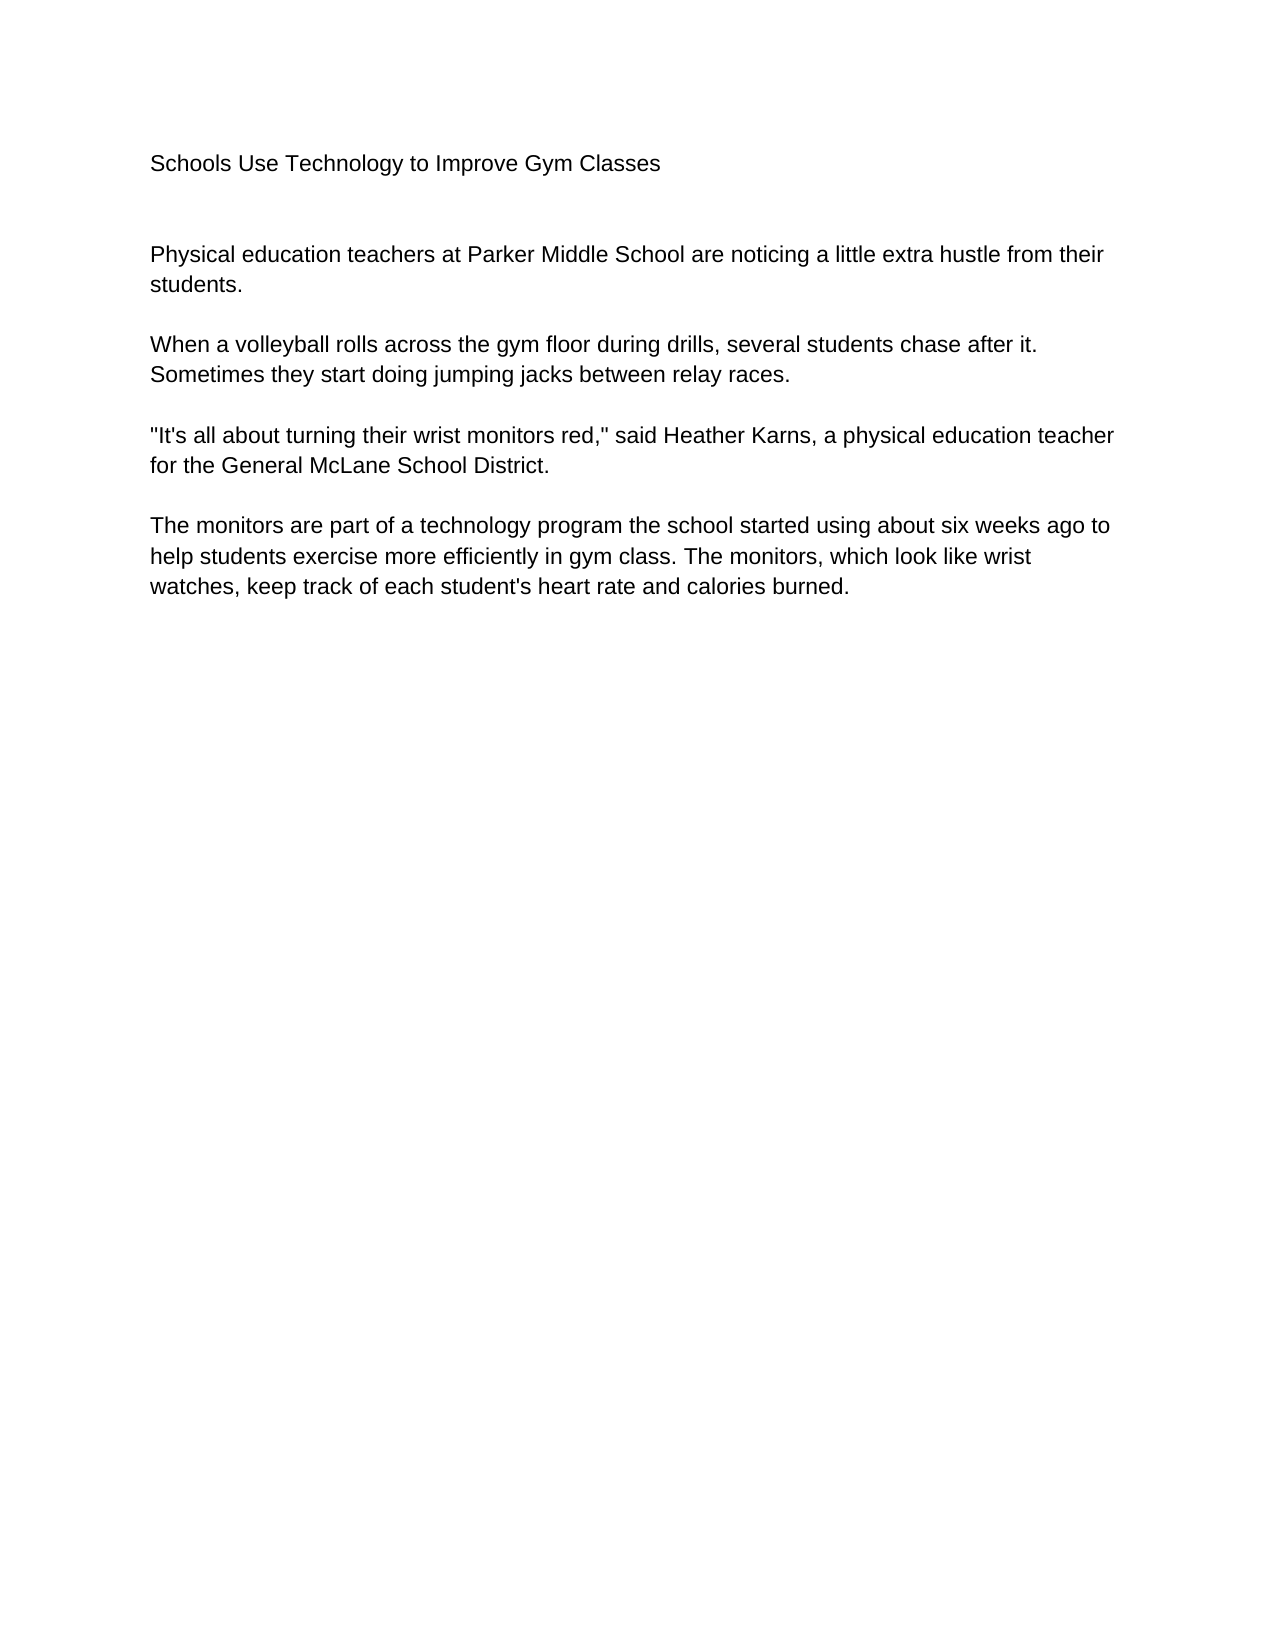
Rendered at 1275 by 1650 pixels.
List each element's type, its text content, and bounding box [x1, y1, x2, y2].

text Physical education teachers at Parker Middle School are noticing a little extra hustle from their students. [150, 241, 1125, 297]
text The monitors are part of a technology program the school started using about six weeks ago to help students exercise more efficiently in gym class. The monitors, which look like wrist watches, keep track of each student's heart rate and calories burned. [150, 512, 1125, 599]
text "It's all about turning their wrist monitors red," said Heather Karns, a physical education teacher for the General McLane School District. [150, 422, 1125, 478]
text Schools Use Technology to Improve Gym Classes [150, 150, 1125, 176]
text When a volleyball rolls across the gym floor during drills, several students chase after it. Sometimes they start doing jumping jacks between relay races. [150, 331, 1125, 388]
